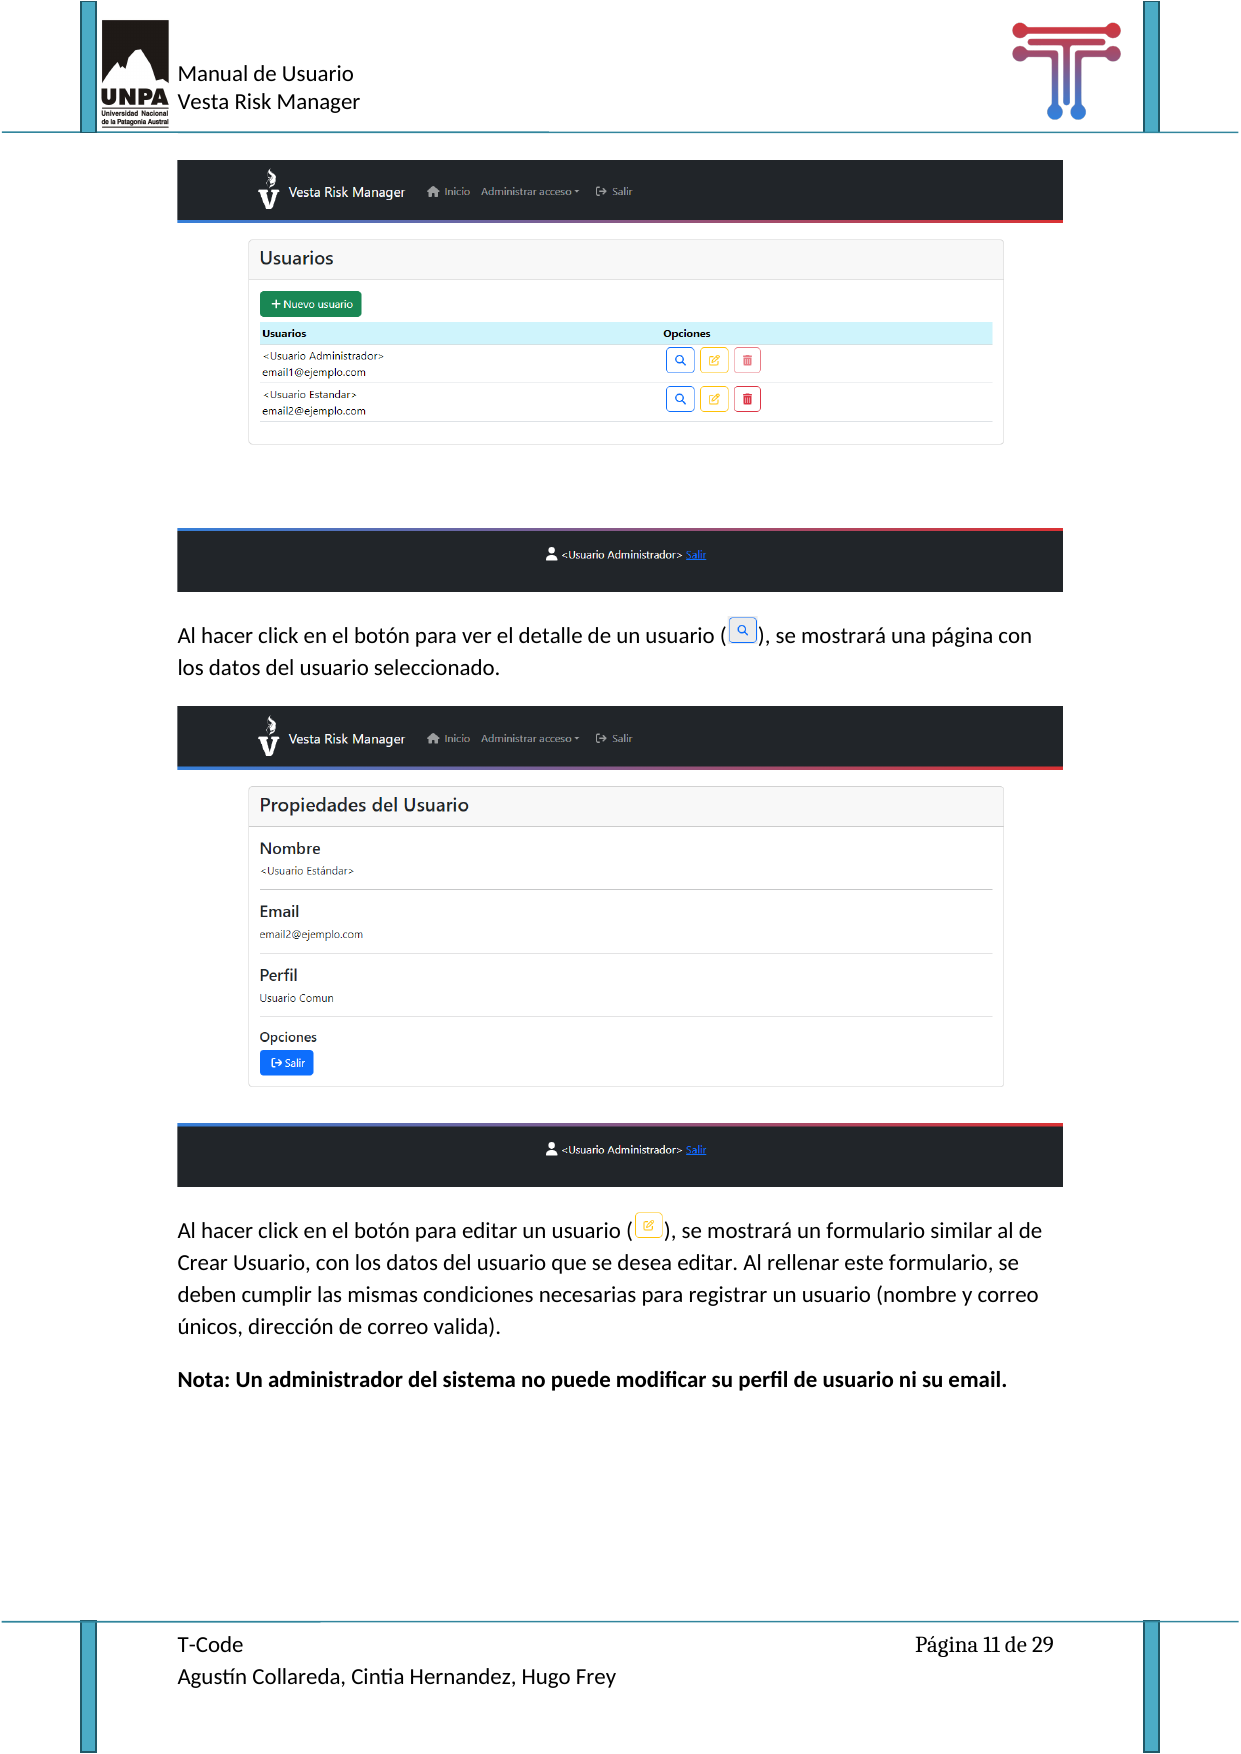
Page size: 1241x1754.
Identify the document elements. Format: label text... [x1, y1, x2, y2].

picture [727, 616, 758, 644]
text Nota: Un administrador del sistema no puede modificar su perfil de usuario ni su email. [177, 1366, 1063, 1393]
picture [633, 1211, 664, 1239]
text Al hacer click en el botón para editar un usuario (), se mostrará un formulario similar al de Crear Usuario, con los datos del usuario que se desea editar. Al rellenar este formulario, se deben cumplir las mismas condiciones necesarias para registrar un usuario (nombre y correo únicos, dirección de correo valida). [177, 1211, 1063, 1341]
picture [100, 18, 170, 129]
picture [1012, 19, 1122, 122]
picture [177, 160, 1063, 592]
picture [177, 706, 1063, 1187]
text Al hacer click en el botón para ver el detalle de un usuario (), se mostrará una página con los datos del usuario seleccionado. [177, 616, 1063, 681]
